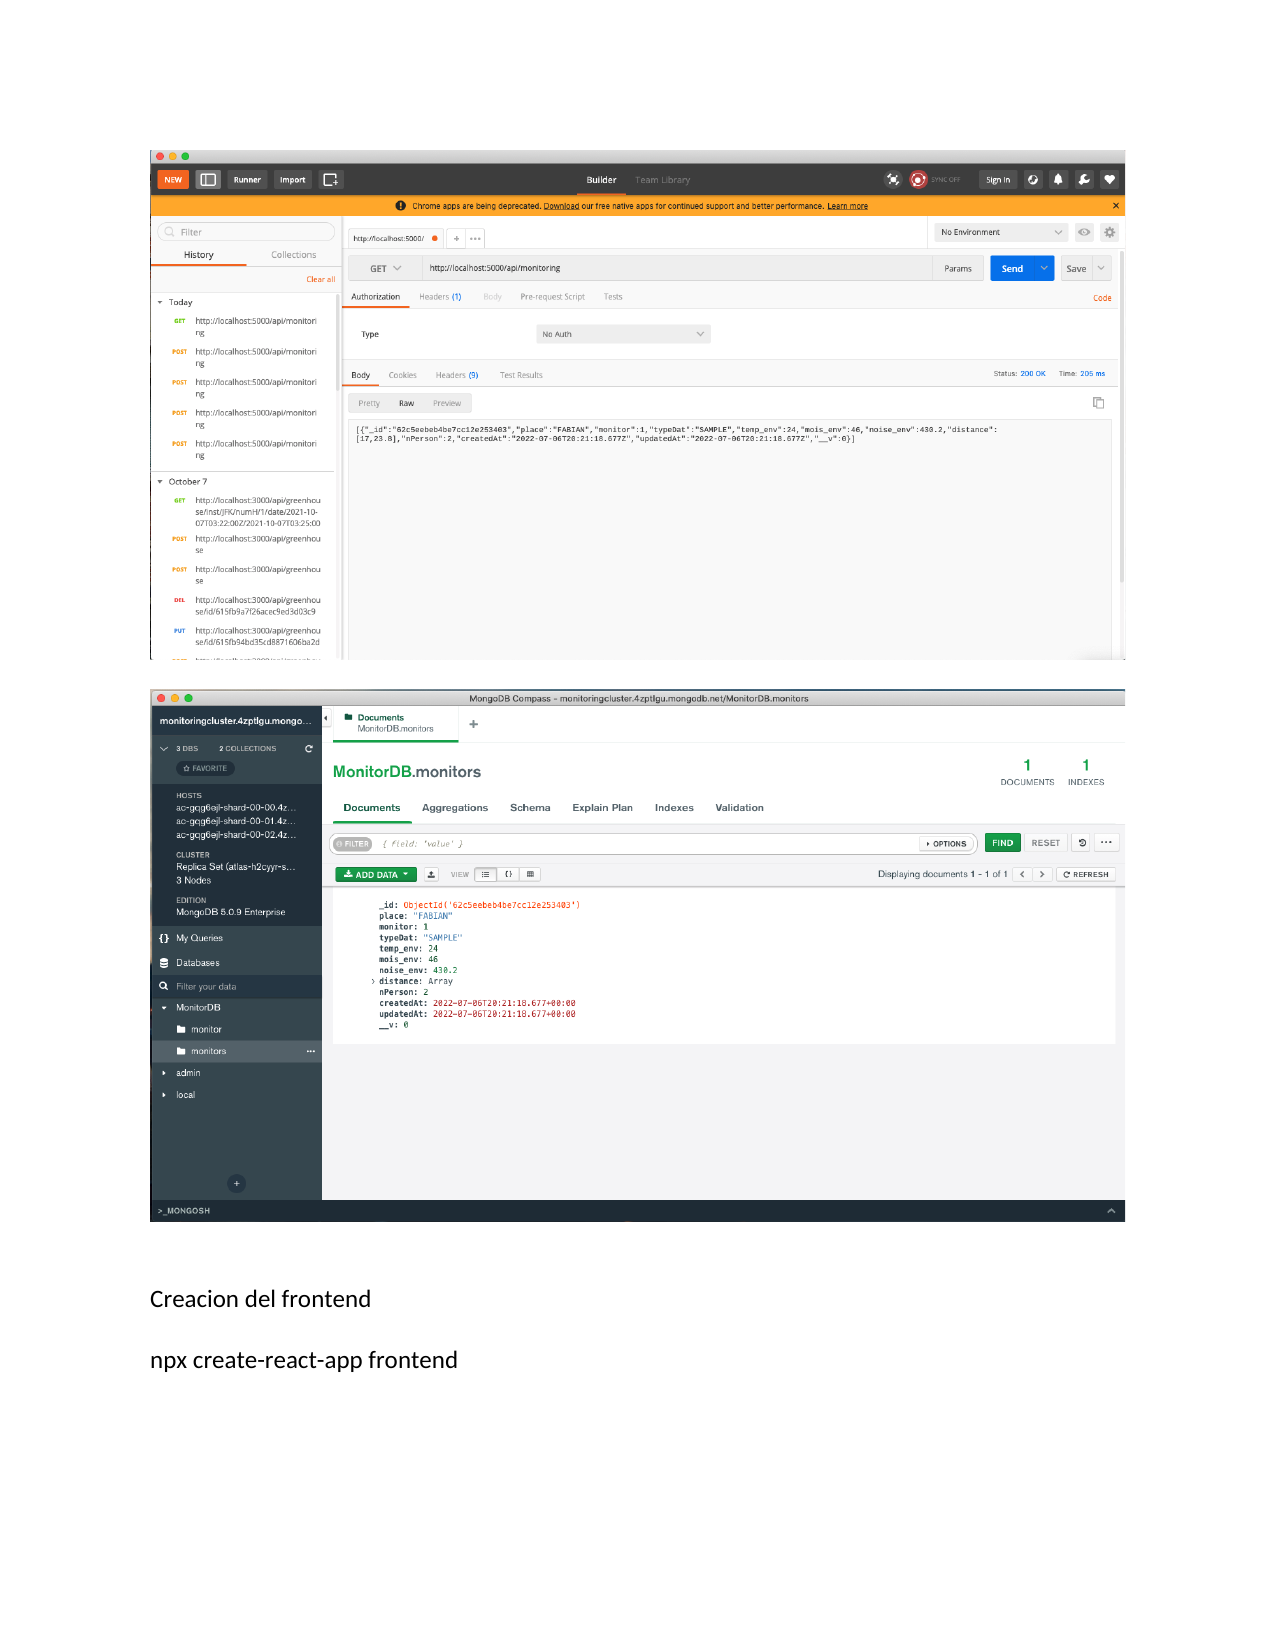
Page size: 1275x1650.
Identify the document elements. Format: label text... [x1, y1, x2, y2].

picture [150, 689, 1125, 1222]
text npx create-react-app frontend [150, 1344, 1125, 1375]
text Creacion del frontend [150, 1283, 1125, 1314]
picture [150, 150, 1125, 660]
